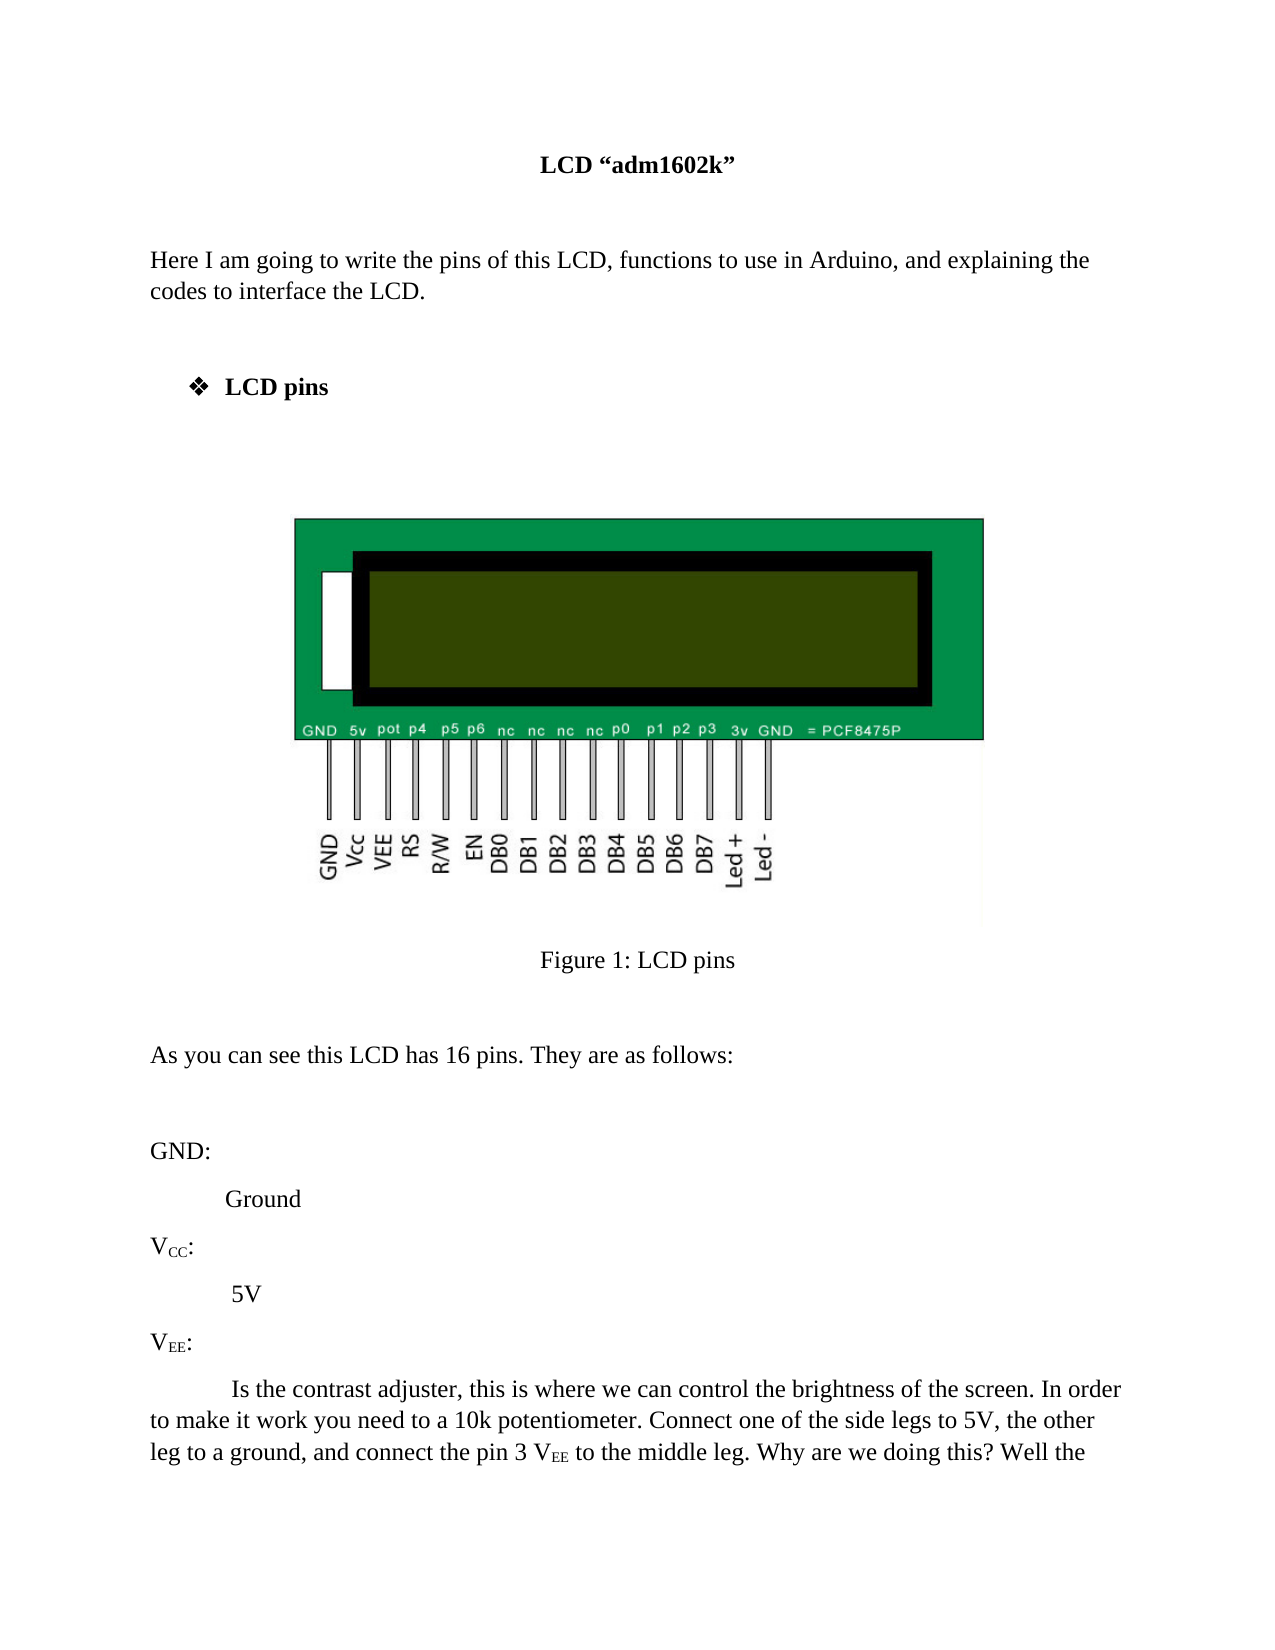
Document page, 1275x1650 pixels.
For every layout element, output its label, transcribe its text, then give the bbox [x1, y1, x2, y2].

picture [290, 514, 985, 927]
list LCD pins [187, 372, 1125, 401]
text VEE: [150, 1327, 1125, 1356]
text VCC: [150, 1231, 1125, 1260]
text LCD “adm1602k” [150, 150, 1125, 179]
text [150, 1374, 1125, 1465]
text Figure 1: LCD pins [150, 945, 1125, 974]
text As you can see this LCD has 16 pins. They are as follows: [150, 1041, 1125, 1069]
text Here I am going to write the pins of this LCD, functions to use in Arduino, and explaining the codes to interface the LCD. [150, 245, 1125, 305]
text Ground [150, 1184, 1125, 1212]
text GND: [150, 1136, 1125, 1165]
text 5V [150, 1279, 1125, 1308]
